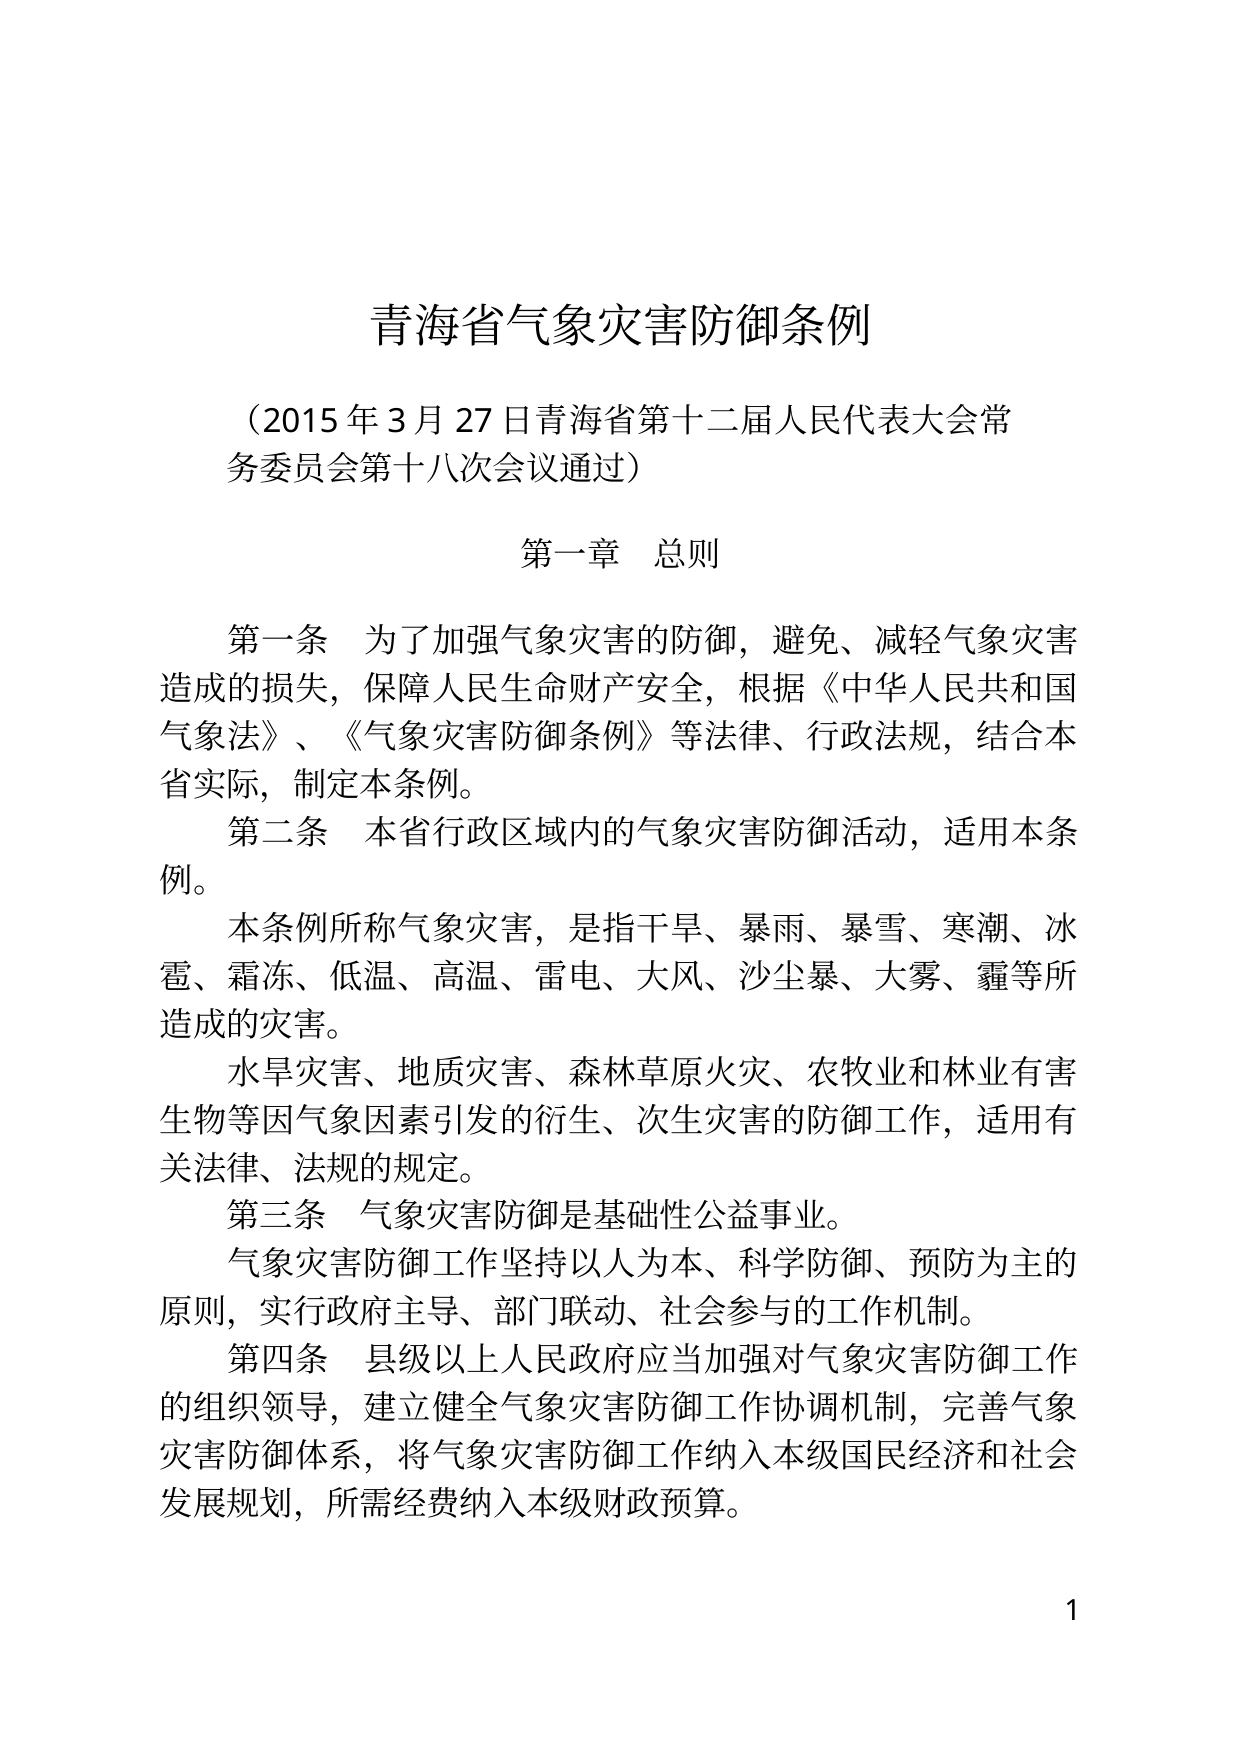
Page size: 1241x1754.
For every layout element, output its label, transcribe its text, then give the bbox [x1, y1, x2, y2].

text 水旱灾害、地质灾害、森林草原火灾、农牧业和林业有害生物等因气象因素引发的衍生、次生灾害的防御工作，适用有关法律、法规的规定。 [159, 1046, 1081, 1189]
text 气象灾害防御工作坚持以人为本、科学防御、预防为主的原则，实行政府主导、部门联动、社会参与的工作机制。 [159, 1237, 1081, 1333]
text 本条例所称气象灾害，是指干旱、暴雨、暴雪、寒潮、冰雹、霜冻、低温、高温、雷电、大风、沙尘暴、大雾、霾等所造成的灾害。 [159, 902, 1081, 1046]
text 第二条 本省行政区域内的气象灾害防御活动，适用本条例。 [159, 806, 1081, 902]
text 第一条 为了加强气象灾害的防御，避免、减轻气象灾害造成的损失，保障人民生命财产安全，根据《中华人民共和国气象法》、《气象灾害防御条例》等法律、行政法规，结合本省实际，制定本条例。 [159, 614, 1081, 806]
text （2015年3月27日青海省第十二届人民代表大会常务委员会第十八次会议通过） [159, 394, 1014, 490]
text 青海省气象灾害防御条例 [159, 289, 1081, 355]
text 第三条 气象灾害防御是基础性公益事业。 [159, 1189, 1081, 1237]
text 第四条 县级以上人民政府应当加强对气象灾害防御工作的组织领导，建立健全气象灾害防御工作协调机制，完善气象灾害防御体系，将气象灾害防御工作纳入本级国民经济和社会发展规划，所需经费纳入本级财政预算。 [159, 1333, 1081, 1525]
text 第一章 总则 [159, 528, 1081, 576]
